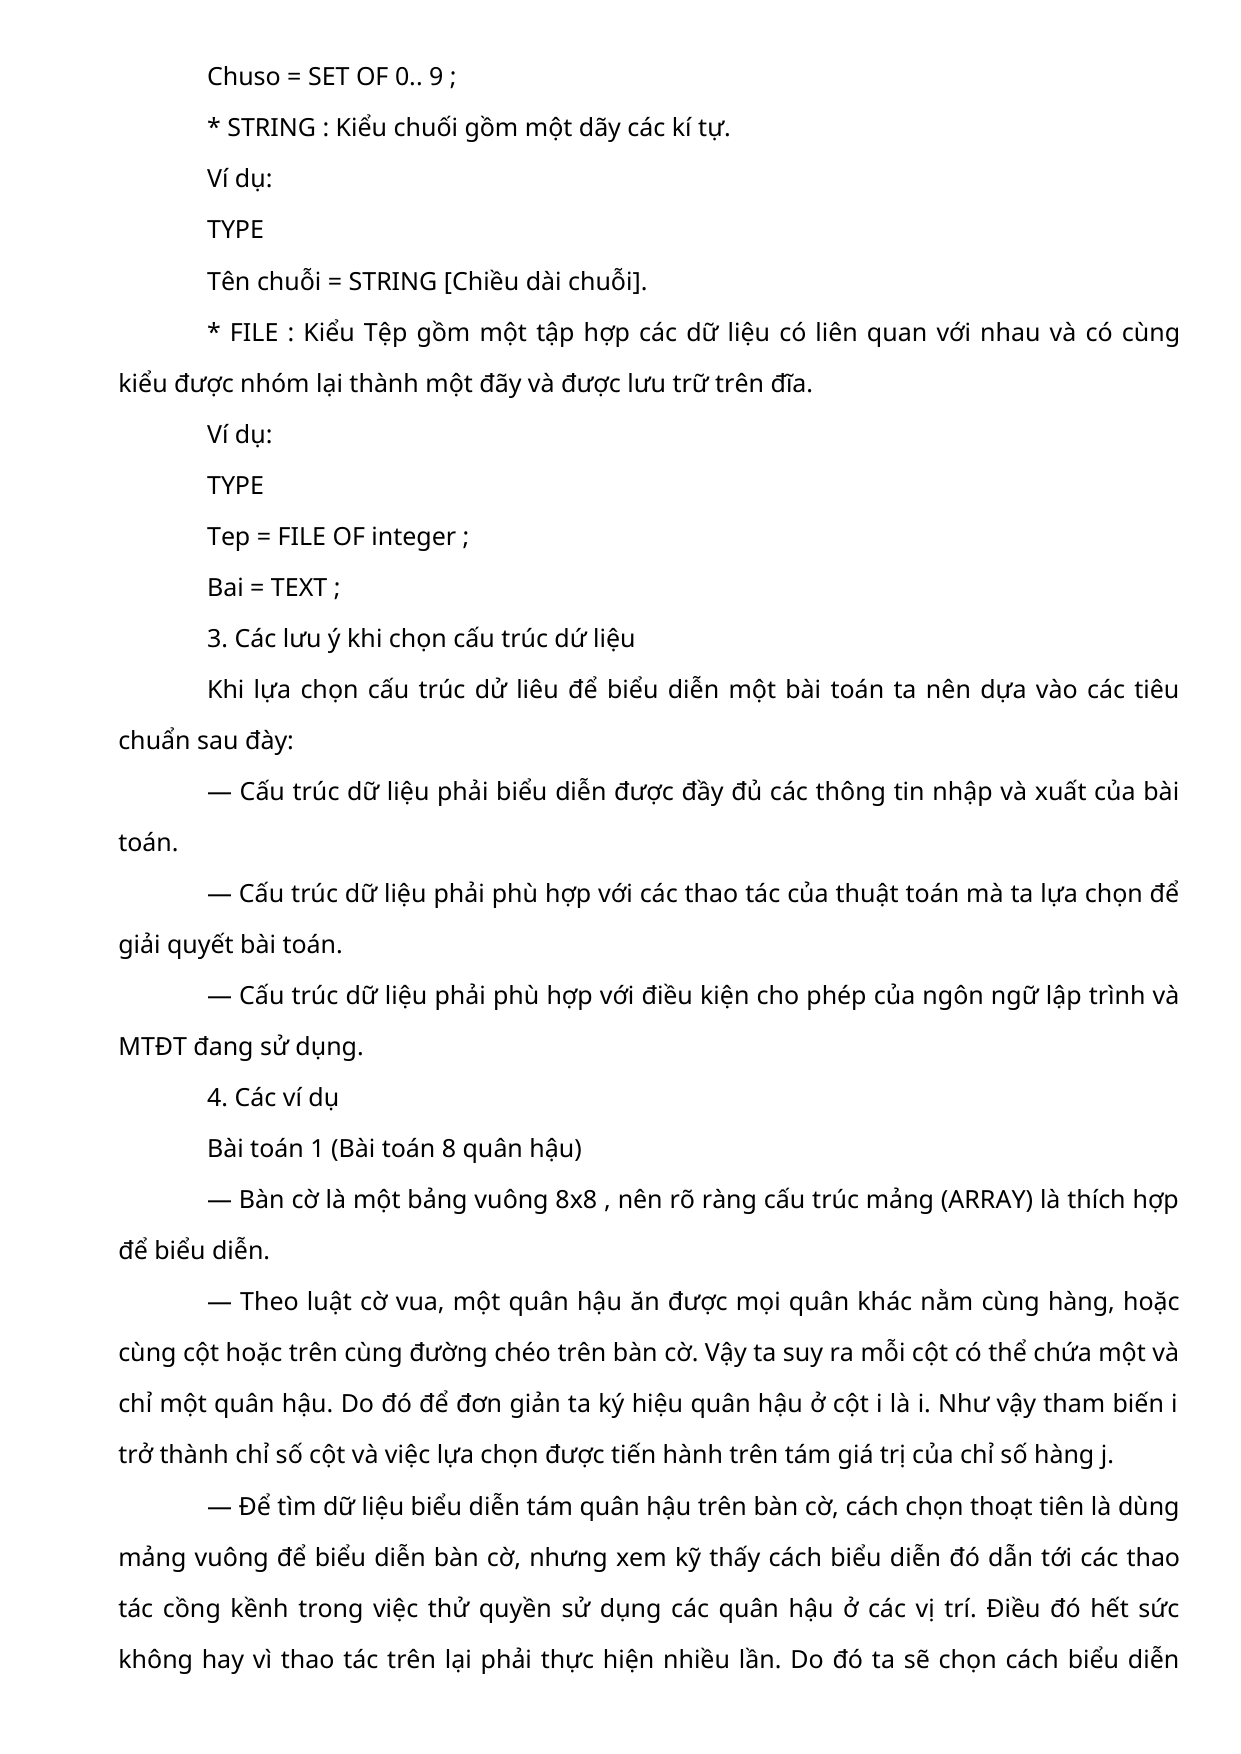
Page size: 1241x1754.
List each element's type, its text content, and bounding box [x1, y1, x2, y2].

text Ví dụ: [118, 161, 1181, 195]
text Tep = FILE OF integer ; [118, 518, 1181, 552]
text — Cấu trúc dữ liệu phải biểu diễn được đầy đủ các thông tin nhập và xuất của bài toán. [118, 774, 1181, 859]
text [118, 1488, 1181, 1675]
text Chuso = SET OF 0.. 9 ; [118, 59, 1181, 93]
text — Theo luật cờ vua, một quân hậu ăn được mọi quân khác nằm cùng hàng, hoặc cùng cột hoặc trên cùng đường chéo trên bàn cờ. Vậy ta suy ra mỗi cột có thể chứa một và chỉ một quân hậu. Do đó để đơn giản ta ký hiệu quân hậu ở cột i là i. Như vậy tham biến i trở thành chỉ số cột và việc lựa chọn được tiến hành trên tám giá trị của chỉ số hàng j. [118, 1284, 1181, 1471]
text — Bàn cờ là một bảng vuông 8x8 , nên rõ ràng cấu trúc mảng (ARRAY) là thích hợp để biểu diễn. [118, 1182, 1181, 1267]
text — Cấu trúc dữ liệu phải phù hợp với điều kiện cho phép của ngôn ngữ lập trình và MTĐT đang sử dụng. [118, 978, 1181, 1063]
text Ví dụ: [118, 416, 1181, 450]
text * FILE : Kiểu Tệp gồm một tập hợp các dữ liệu có liên quan với nhau và có cùng kiểu được nhóm lại thành một đãy và được lưu trữ trên đĩa. [118, 314, 1181, 399]
text Bai = TEXT ; [118, 569, 1181, 603]
text TYPE [118, 467, 1181, 501]
text Bài toán 1 (Bài toán 8 quân hậu) [118, 1131, 1181, 1165]
text — Cấu trúc dữ liệu phải phù hợp với các thao tác của thuật toán mà ta lựa chọn để giải quyết bài toán. [118, 876, 1181, 961]
text * STRING : Kiểu chuối gồm một dãy các kí tự. [118, 110, 1181, 144]
text TYPE [118, 212, 1181, 246]
text Tên chuỗi = STRING [Chiều dài chuỗi]. [118, 263, 1181, 297]
text Khi lựa chọn cấu trúc dử liêu để biểu diễn một bài toán ta nên dựa vào các tiêu chuẩn sau đày: [118, 672, 1181, 757]
text 3. Các lưu ý khi chọn cấu trúc dứ liệu [118, 621, 1181, 654]
text 4. Các ví dụ [118, 1080, 1181, 1114]
